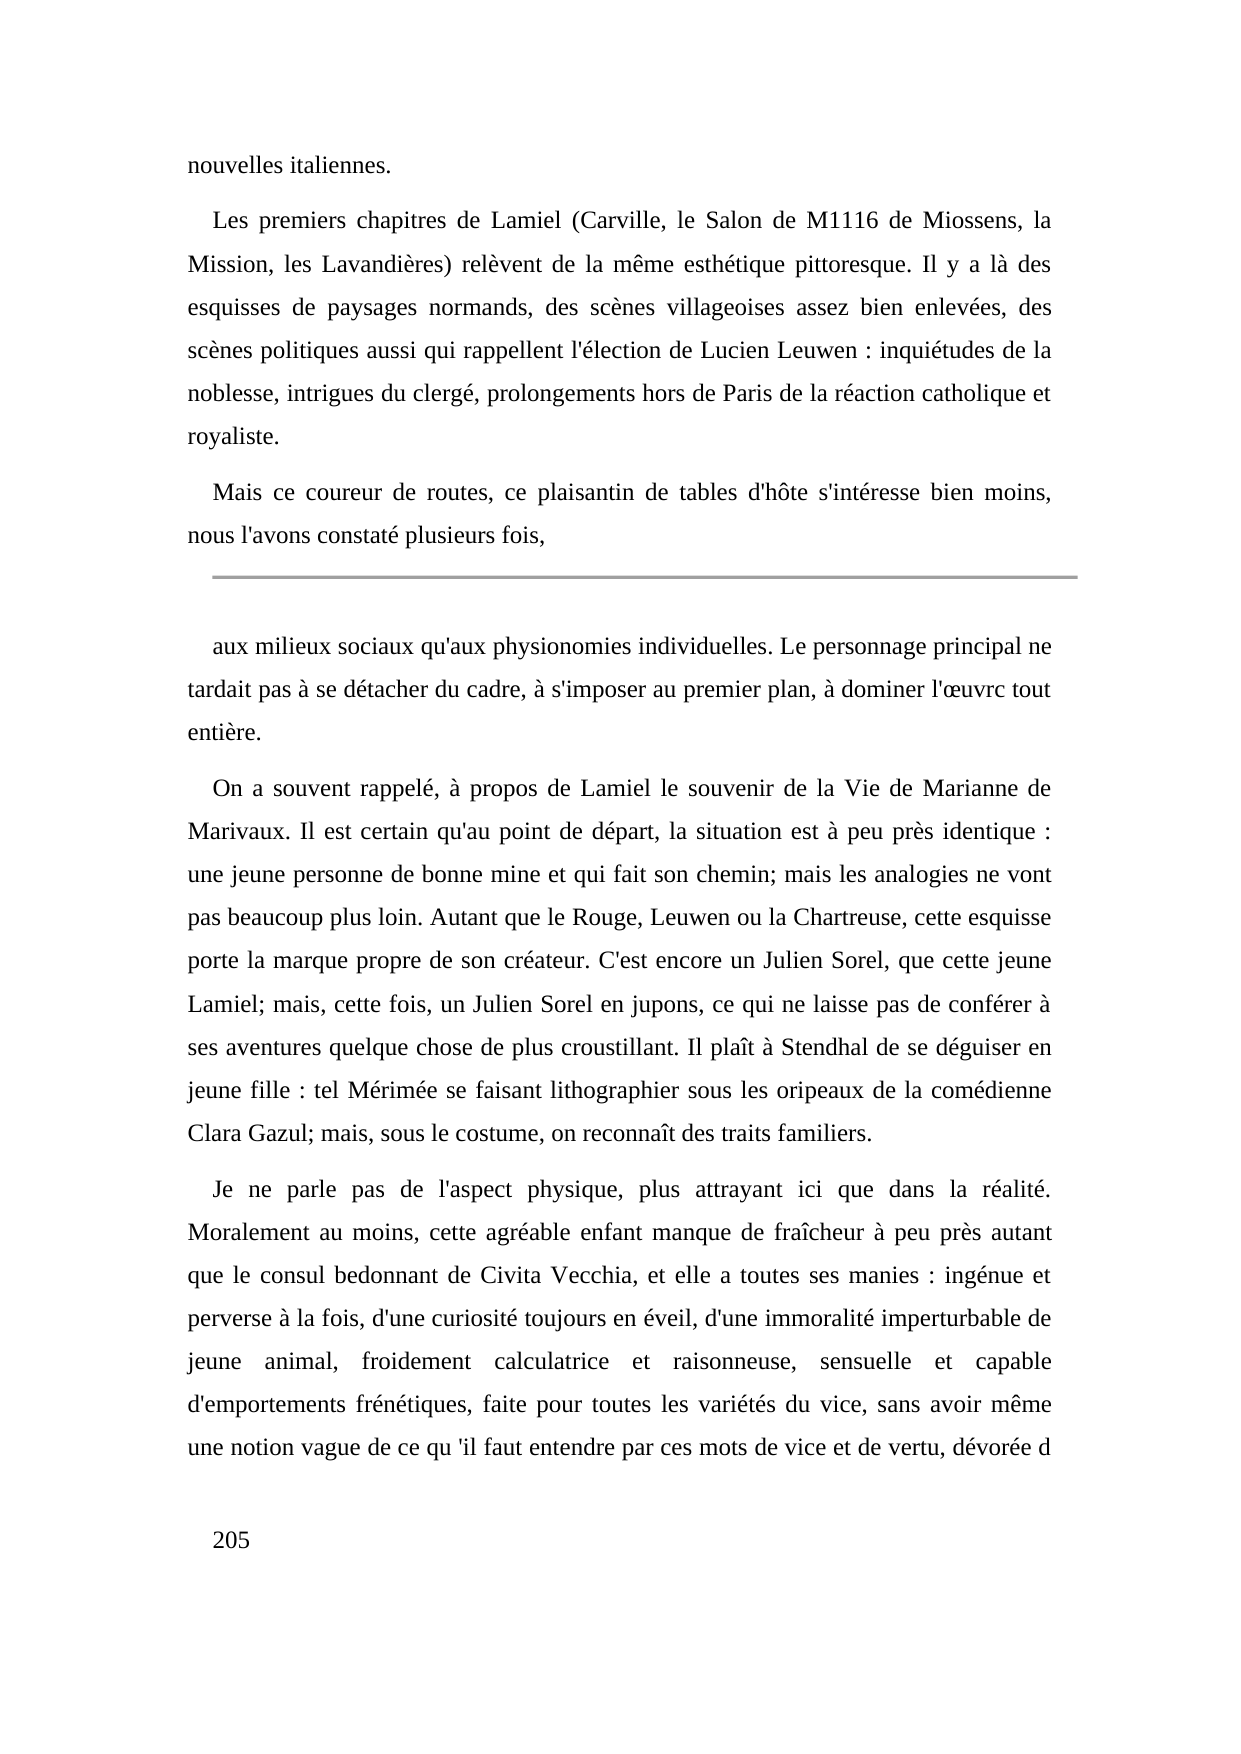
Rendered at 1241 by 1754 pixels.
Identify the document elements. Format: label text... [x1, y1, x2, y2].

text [187, 1174, 1053, 1461]
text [187, 150, 1053, 179]
text Les premiers chapitres de Lamiel (Carville, le Salon de M1116 de Miossens, la Mission, les Lavandières) relèvent de la même esthétique pittoresque. Il y a là des esquisses de paysages normands, des scènes villageoises assez bien enlevées, des scènes politiques aussi qui rappellent l'élection de Lucien Leuwen : inquiétudes de la noblesse, intrigues du clergé, prolongements hors de Paris de la réaction catholique et royaliste. [187, 206, 1053, 450]
text On a souvent rappelé, à propos de Lamiel le souvenir de la Vie de Marianne de Marivaux. Il est certain qu'au point de départ, la situation est à peu près identique : une jeune personne de bonne mine et qui fait son chemin; mais les analogies ne vont pas beaucoup plus loin. Autant que le Rouge, Leuwen ou la Chartreuse, cette esquisse porte la marque propre de son créateur. C'est encore un Julien Sorel, que cette jeune Lamiel; mais, cette fois, un Julien Sorel en jupons, ce qui ne laisse pas de conférer à ses aventures quelque chose de plus croustillant. Il plaît à Stendhal de se déguiser en jeune fille : tel Mérimée se faisant lithographier sous les oripeaux de la comédienne Clara Gazul; mais, sous le costume, on reconnaît des traits familiers. [187, 773, 1053, 1147]
text Mais ce coureur de routes, ce plaisantin de tables d'hôte s'intéresse bien moins, nous l'avons constaté plusieurs fois, [187, 477, 1053, 549]
text aux milieux sociaux qu'aux physionomies individuelles. Le personnage principal ne tardait pas à se détacher du cadre, à s'imposer au premier plan, à dominer l'œuvrc tout entière. [187, 631, 1053, 746]
